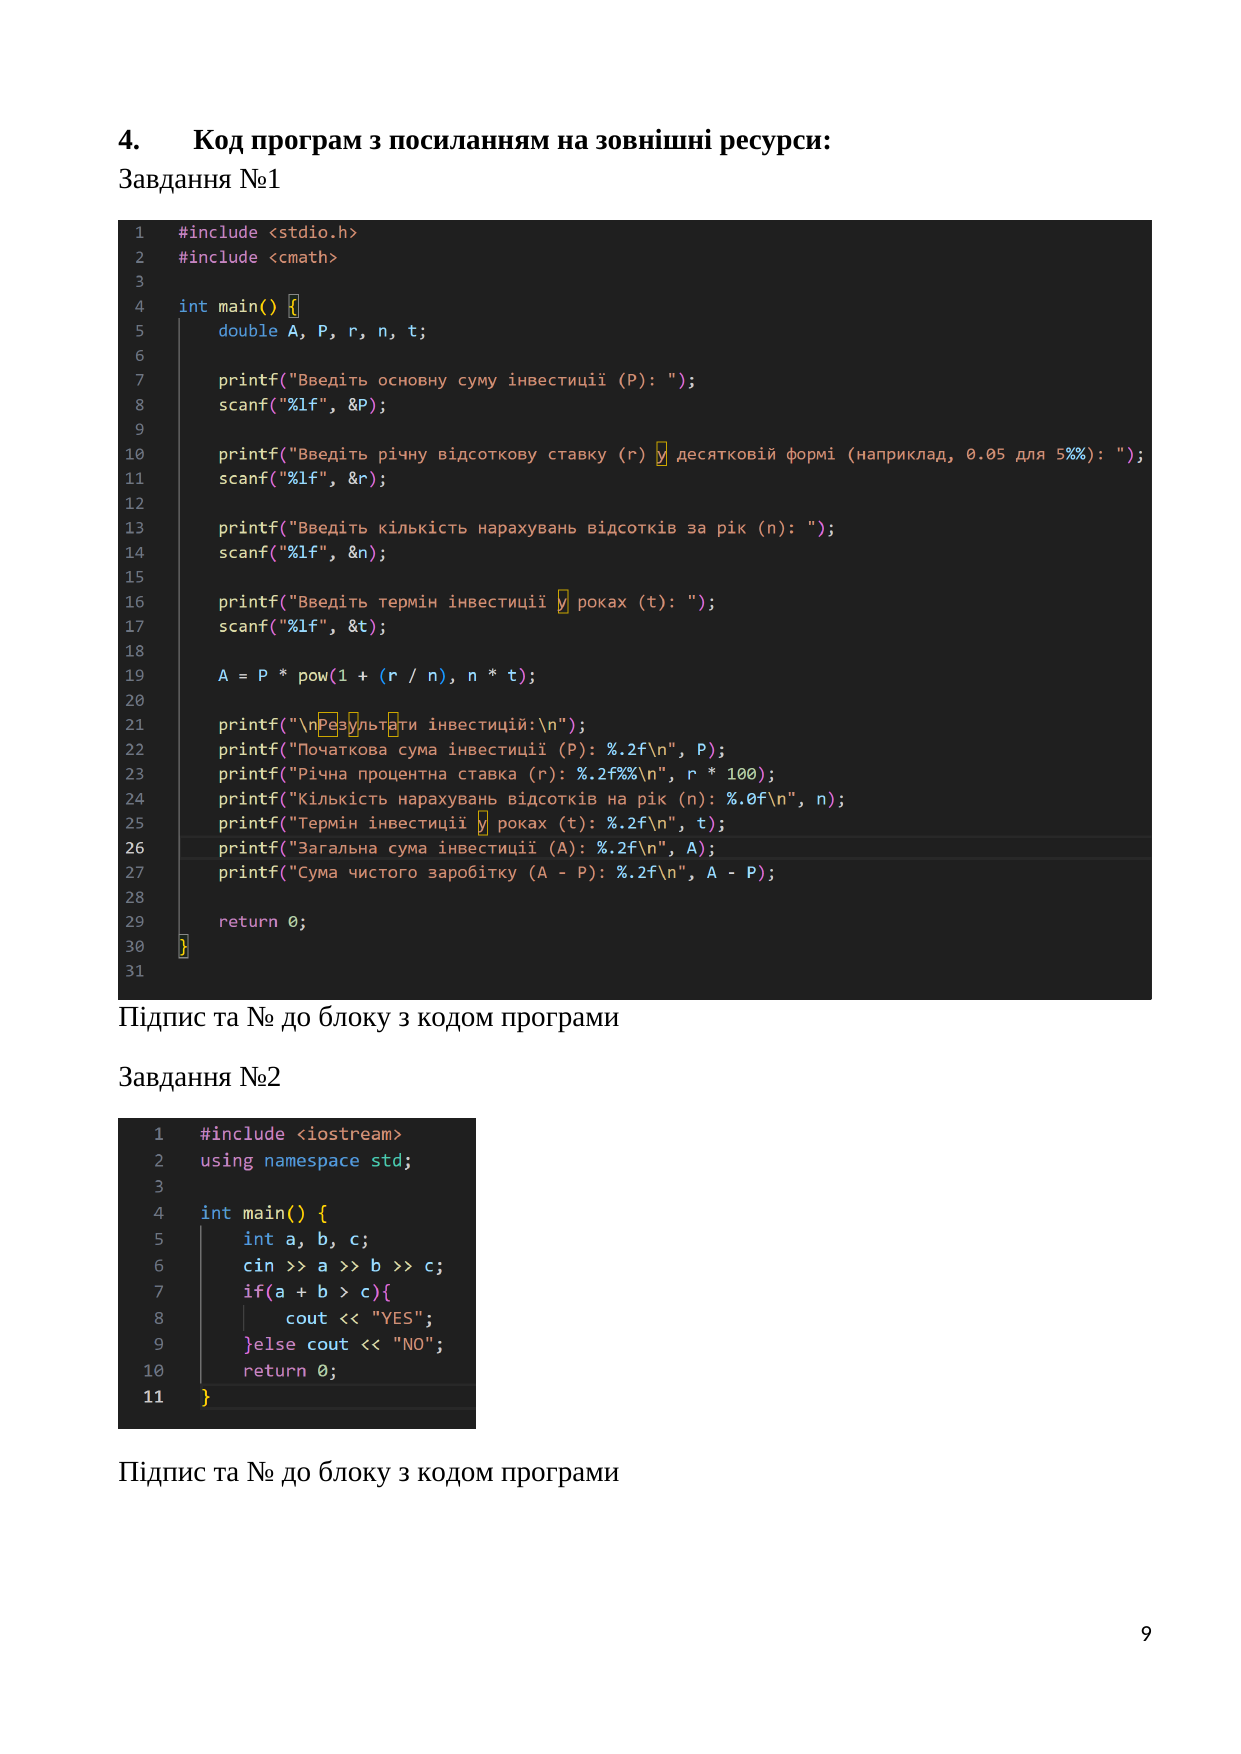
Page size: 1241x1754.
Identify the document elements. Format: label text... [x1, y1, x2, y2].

text Підпис та № до блоку з кодом програми [118, 1454, 1152, 1487]
text Завдання №1 [118, 161, 1152, 194]
picture [118, 1118, 476, 1429]
subtitle 4. Код програм з посиланням на зовнішні ресурси: [118, 122, 1152, 156]
text Підпис та № до блоку з кодом програми [118, 1000, 1152, 1033]
picture [118, 220, 1152, 1000]
text Завдання №2 [118, 1059, 1152, 1092]
